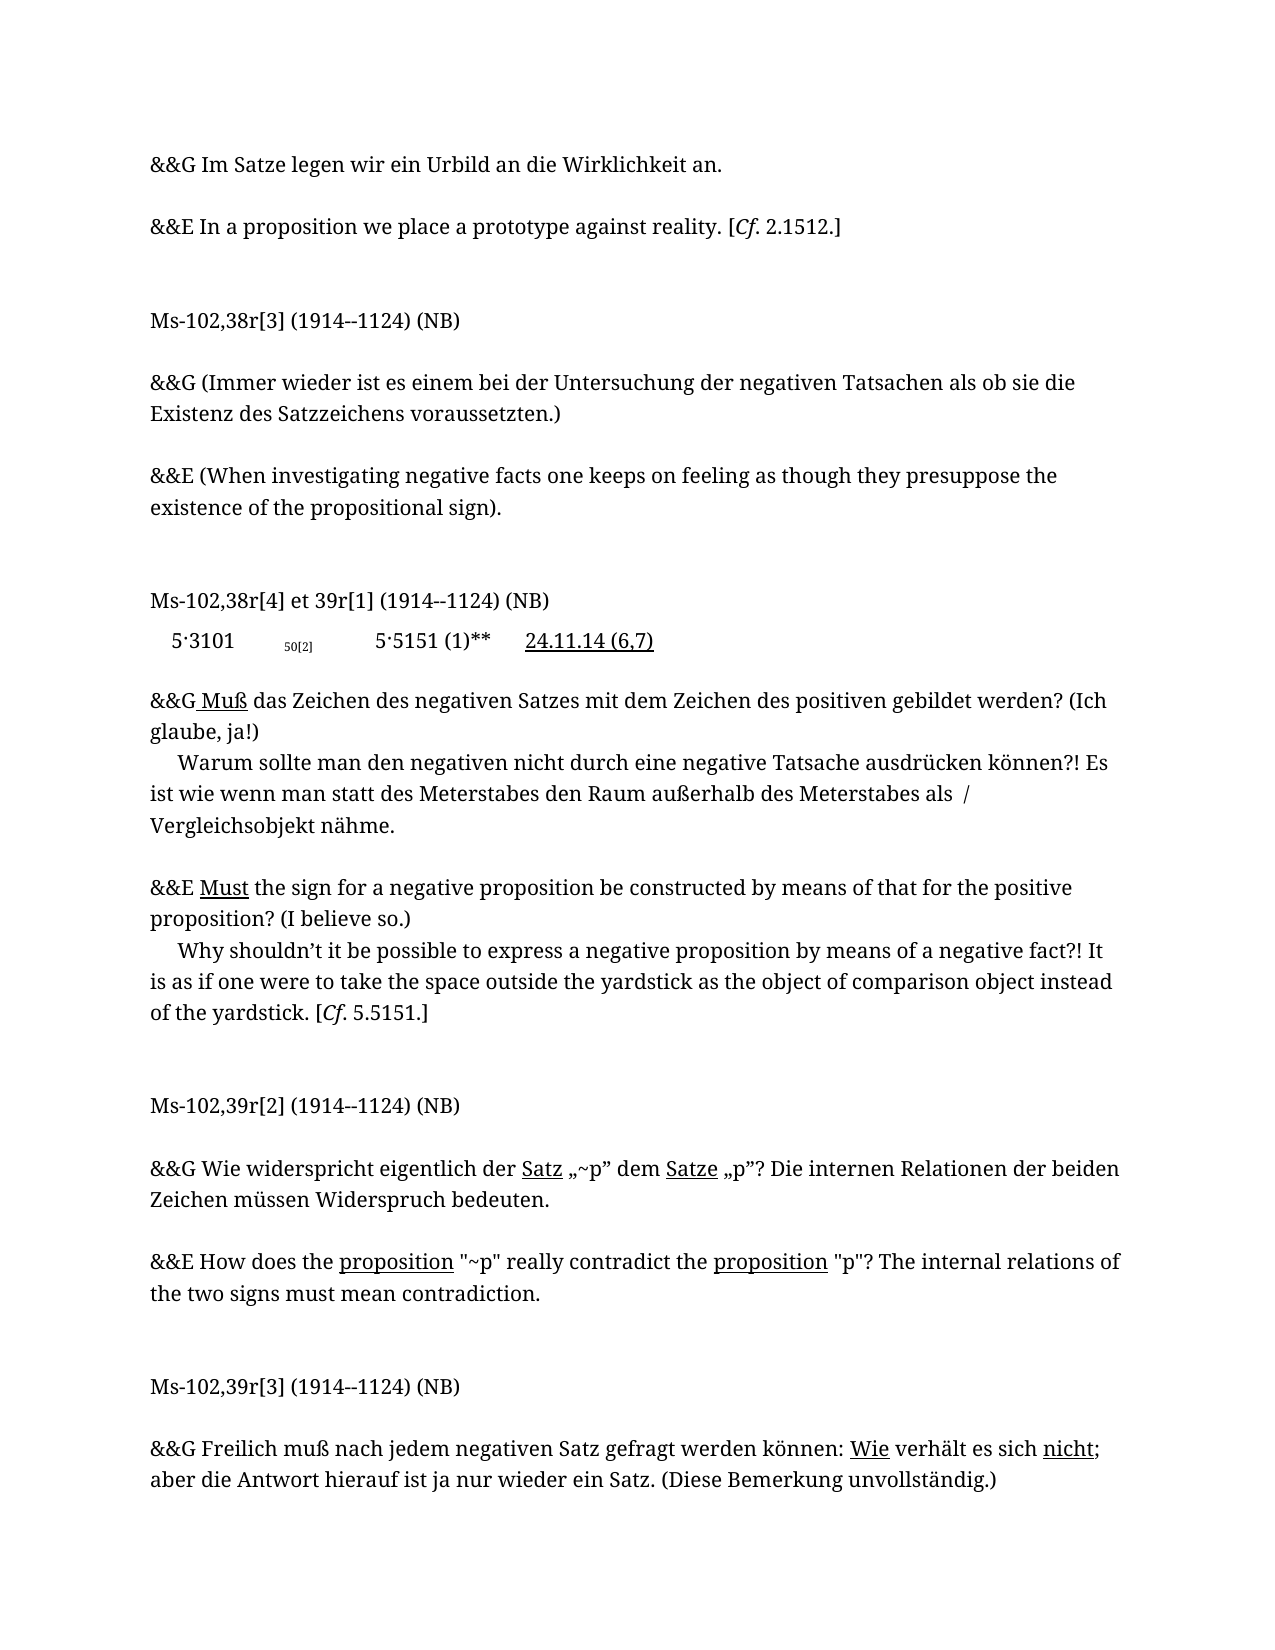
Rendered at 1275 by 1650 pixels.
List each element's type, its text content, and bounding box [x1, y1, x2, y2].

text Ms-102,39r[2] (1914--1124) (NB) [150, 1092, 1125, 1120]
text Ms-102,38r[4] et 39r[1] (1914--1124) (NB) [150, 586, 1125, 614]
text &&G Muß das Zeichen des negativen Satzes mit dem Zeichen des positiven gebildet werden? (Ich glaube, ja!) [150, 686, 1125, 746]
text &&G Wie widerspricht eigentlich der Satz „~p” dem Satze „p”? Die internen Relationen der beiden Zeichen müssen Widerspruch bedeuten. [150, 1154, 1125, 1213]
text &&E (When investigating negative facts one keeps on feeling as though they presuppose the existence of the propositional sign). [150, 462, 1125, 521]
text Ms-102,38r[3] (1914--1124) (NB) [150, 306, 1125, 334]
text &&E In a proposition we place a prototype against reality. [Cf. 2.1512.] [150, 212, 1125, 241]
text 5·3101 50[2] 5·5151 (1)** 24.11.14 (6,7) [166, 626, 1125, 654]
text &&G Im Satze legen wir ein Urbild an die Wirklichkeit an. [150, 150, 1125, 178]
text &&G Freilich muß nach jedem negativen Satz gefragt werden können: Wie verhält es sich nicht; aber die Antwort hierauf ist ja nur wieder ein Satz. (Diese Bemerkung unvollständig.) [150, 1434, 1125, 1494]
text &&G (Immer wieder ist es einem bei der Untersuchung der negativen Tatsachen als ob sie die Existenz des Satzzeichens voraussetzten.) [150, 368, 1125, 427]
text Warum sollte man den negativen nicht durch eine negative Tatsache ausdrücken können?! Es ist wie wenn man statt des Meterstabes den Raum außerhalb des Meterstabes als / Vergleichsobjekt nähme. [150, 748, 1125, 839]
text &&E Must the sign for a negative proposition be constructed by means of that for the positive proposition? (I believe so.) [150, 873, 1125, 933]
text Ms-102,39r[3] (1914--1124) (NB) [150, 1372, 1125, 1400]
text &&E How does the proposition "~p" really contradict the proposition "p"? The internal relations of the two signs must mean contradiction. [150, 1247, 1125, 1307]
text Why shouldn’t it be possible to express a negative proposition by means of a negative fact?! It is as if one were to take the space outside the yardstick as the object of comparison object instead of the yardstick. [Cf. 5.5151.] [150, 936, 1125, 1027]
